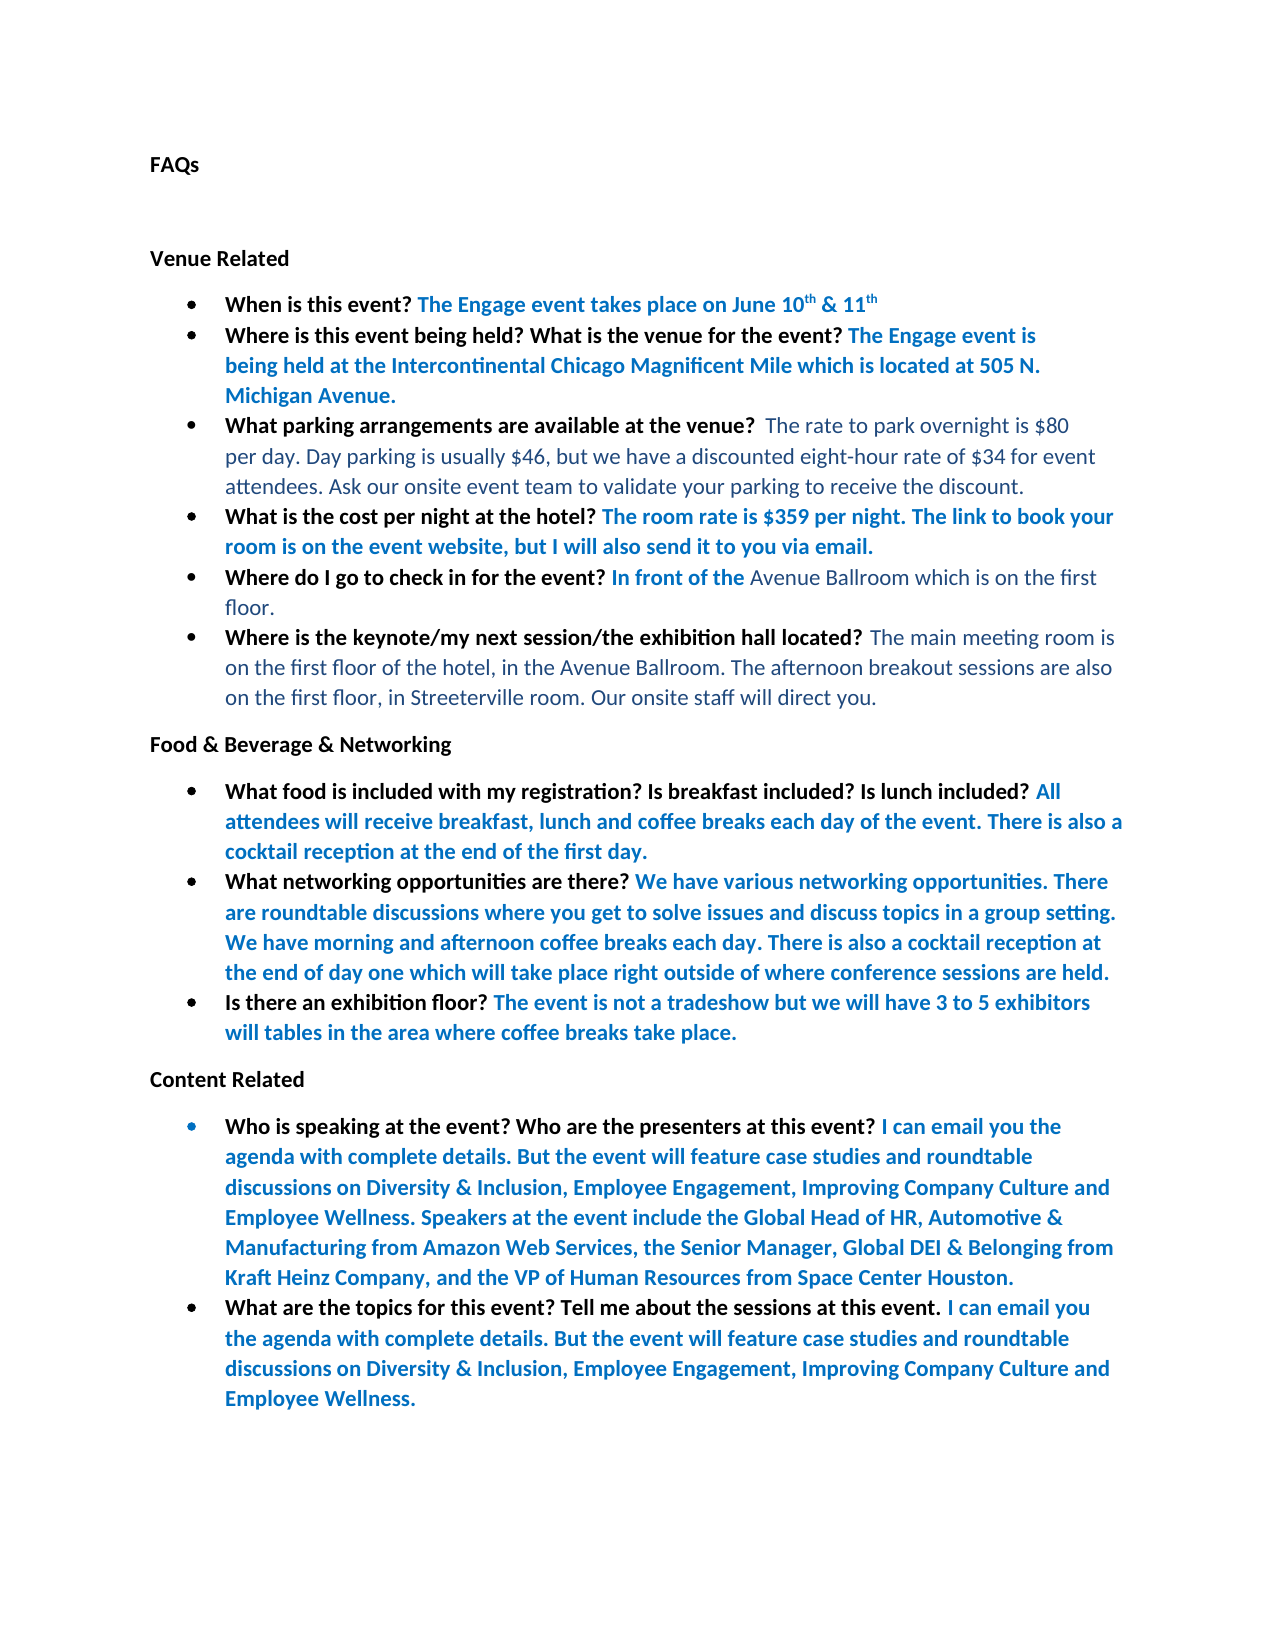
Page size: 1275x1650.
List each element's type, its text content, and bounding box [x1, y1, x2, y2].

list What are the topics for this event? Tell me about the sessions at this event. I can email you the agenda with complete details. But the event will feature case studies and roundtable discussions on Diversity & Inclusion, Employee Engagement, Improving Company Culture and Employee Wellness. [187, 1293, 1111, 1412]
text Venue Related [150, 244, 1223, 272]
list Where is the keynote/my next session/the exhibition hall located? The main meeting room is on the first floor of the hotel, in the Avenue Ballroom. The afternoon breakout sessions are also on the first floor, in Streeterville room. Our onsite staff will direct you. [187, 623, 1115, 712]
list Who is speaking at the event? Who are the presenters at this event? I can email you the agenda with complete details. But the event will feature case studies and roundtable discussions on Diversity & Inclusion, Employee Engagement, Improving Company Culture and Employee Wellness. Speakers at the event include the Global Head of HR, Automotive & Manufacturing from Amazon Web Services, the Senior Manager, Global DEI & Belonging from Kraft Heinz Company, and the VP of Human Resources from Space Center Houston. [187, 1112, 1115, 1291]
list Where do I go to check in for the event? In front of the Avenue Ballroom which is on the first floor. [187, 563, 1098, 621]
list What networking opportunities are there? We have various networking opportunities. There are roundtable discussions where you get to solve issues and discuss topics in a group setting. We have morning and afternoon coffee breaks each day. There is also a cocktail reception at the end of day one which will take place right outside of where conference sessions are held. [187, 867, 1116, 986]
list What food is included with my registration? Is breakfast included? Is lunch included? All attendees will receive breakfast, lunch and coffee breaks each day of the event. There is also a cocktail reception at the end of the first day. [187, 777, 1123, 865]
list What parking arrangements are available at the venue? The rate to park overnight is $80 per day. Day parking is usually $46, but we have a discounted eight-hour rate of $34 for event attendees. Ask our onsite event team to validate your parking to receive the discount. [187, 412, 1106, 500]
list Is there an exhibition floor? The event is not a tradeshow but we will have 3 to 5 exhibitors will tables in the area where coffee breaks take place. [187, 988, 1091, 1047]
text FAQs [150, 150, 1223, 178]
text Food & Beverage & Networking [150, 730, 1223, 758]
list What is the cost per night at the hotel? The room rate is $359 per night. The link to book your room is on the event website, but I will also send it to you via email. [187, 502, 1115, 561]
list When is this event? The Engage event takes place on June 10th & 11th [187, 291, 1223, 319]
text Content Related [150, 1065, 1223, 1093]
list Where is this event being held? What is the venue for the event? The Engage event is being held at the Intercontinental Chicago Magnificent Mile which is located at 505 N. Michigan Avenue. [187, 321, 1093, 409]
